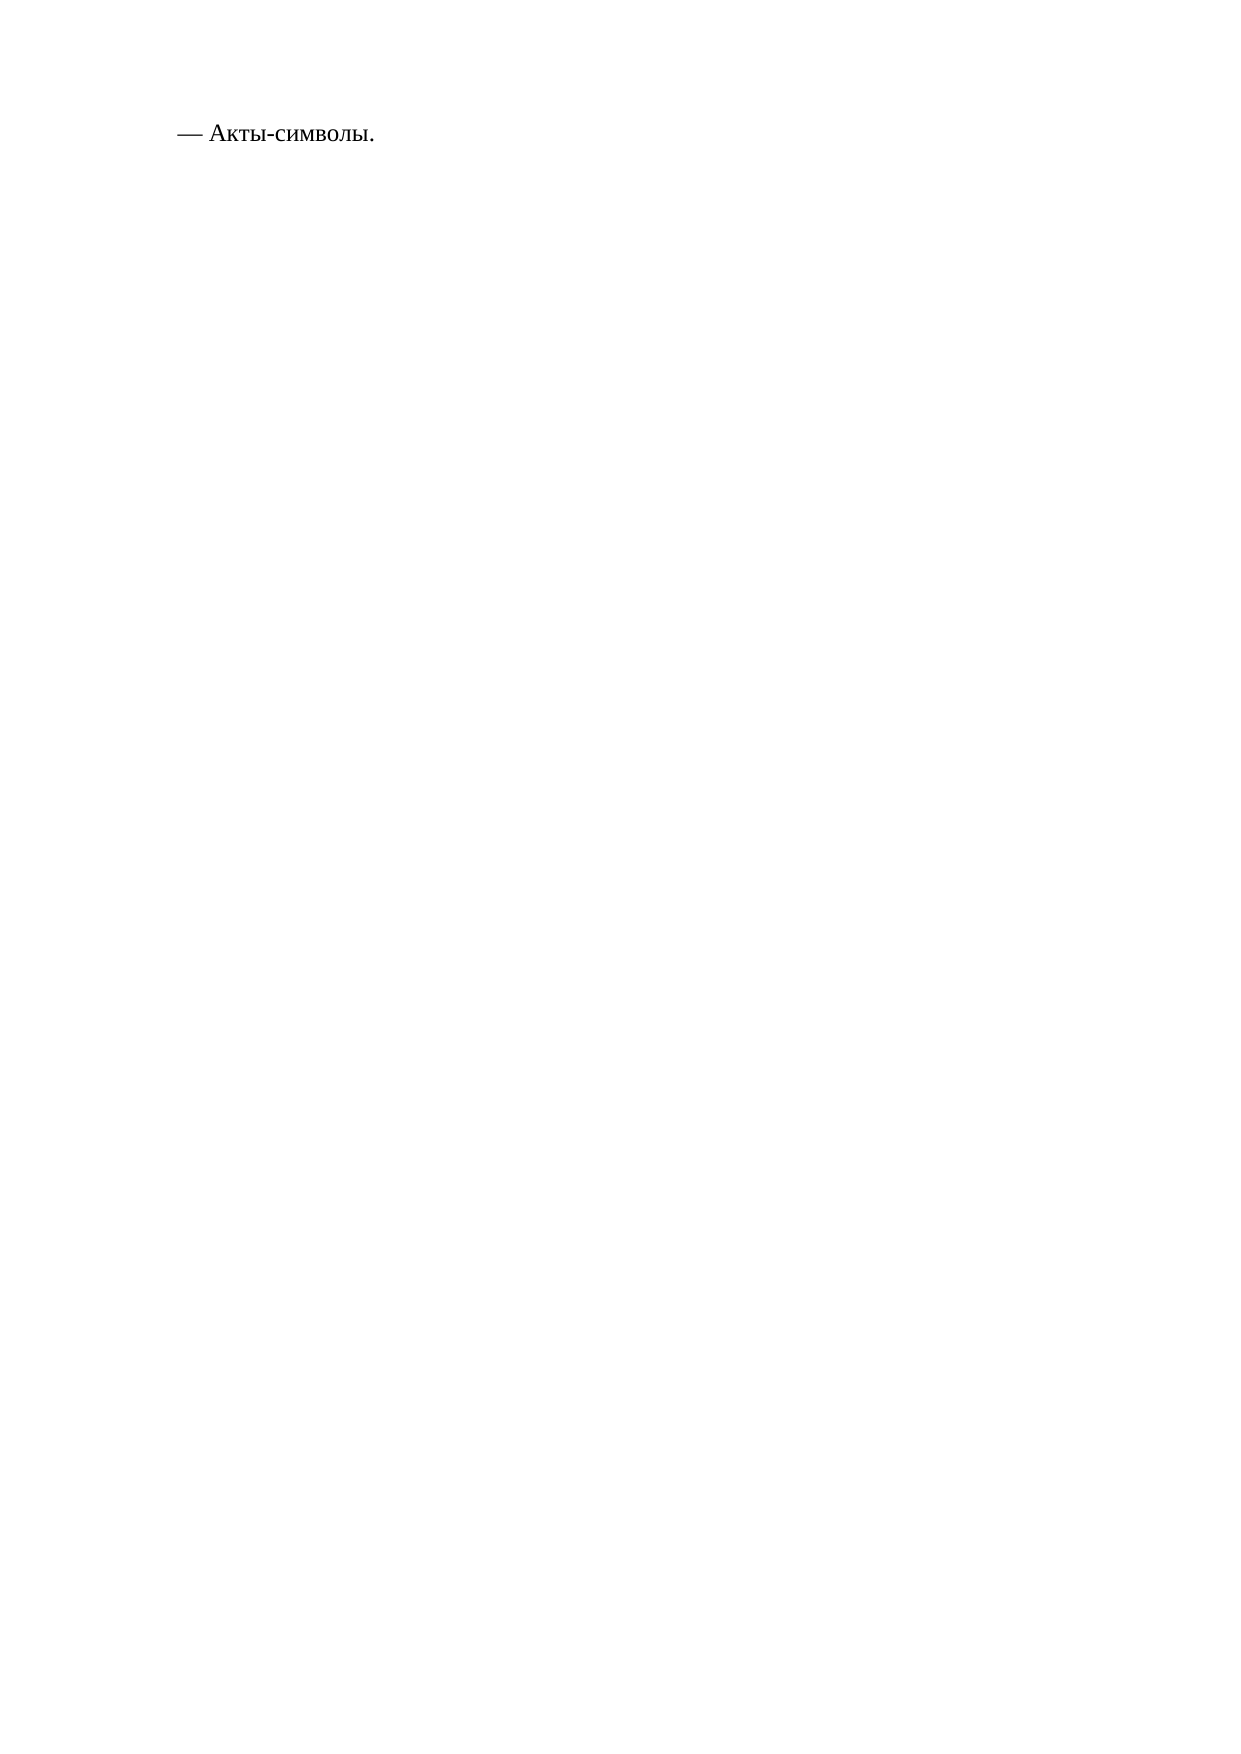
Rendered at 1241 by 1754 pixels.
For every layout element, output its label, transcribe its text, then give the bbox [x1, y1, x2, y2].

text — Акты-символы. [177, 118, 1152, 147]
